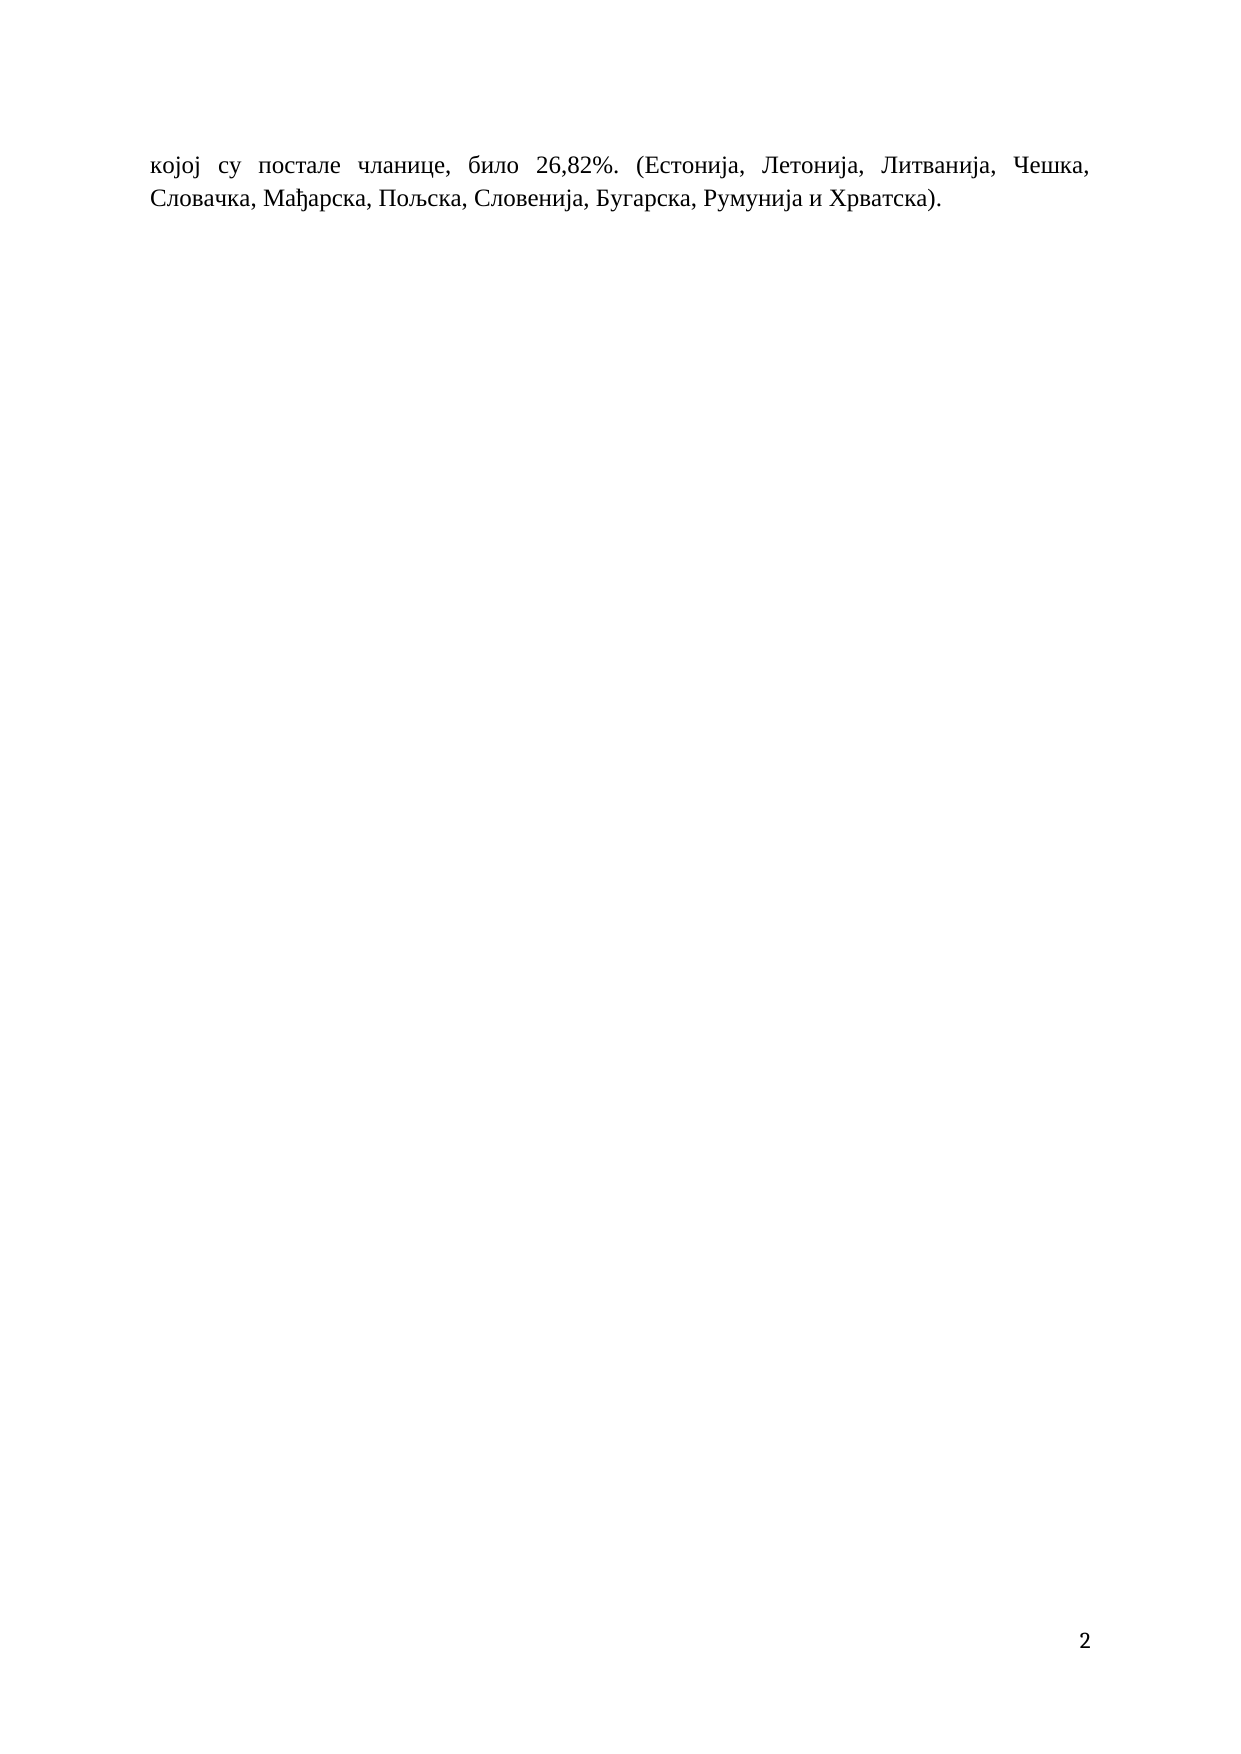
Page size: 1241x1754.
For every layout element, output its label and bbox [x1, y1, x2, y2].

list [150, 150, 1090, 212]
